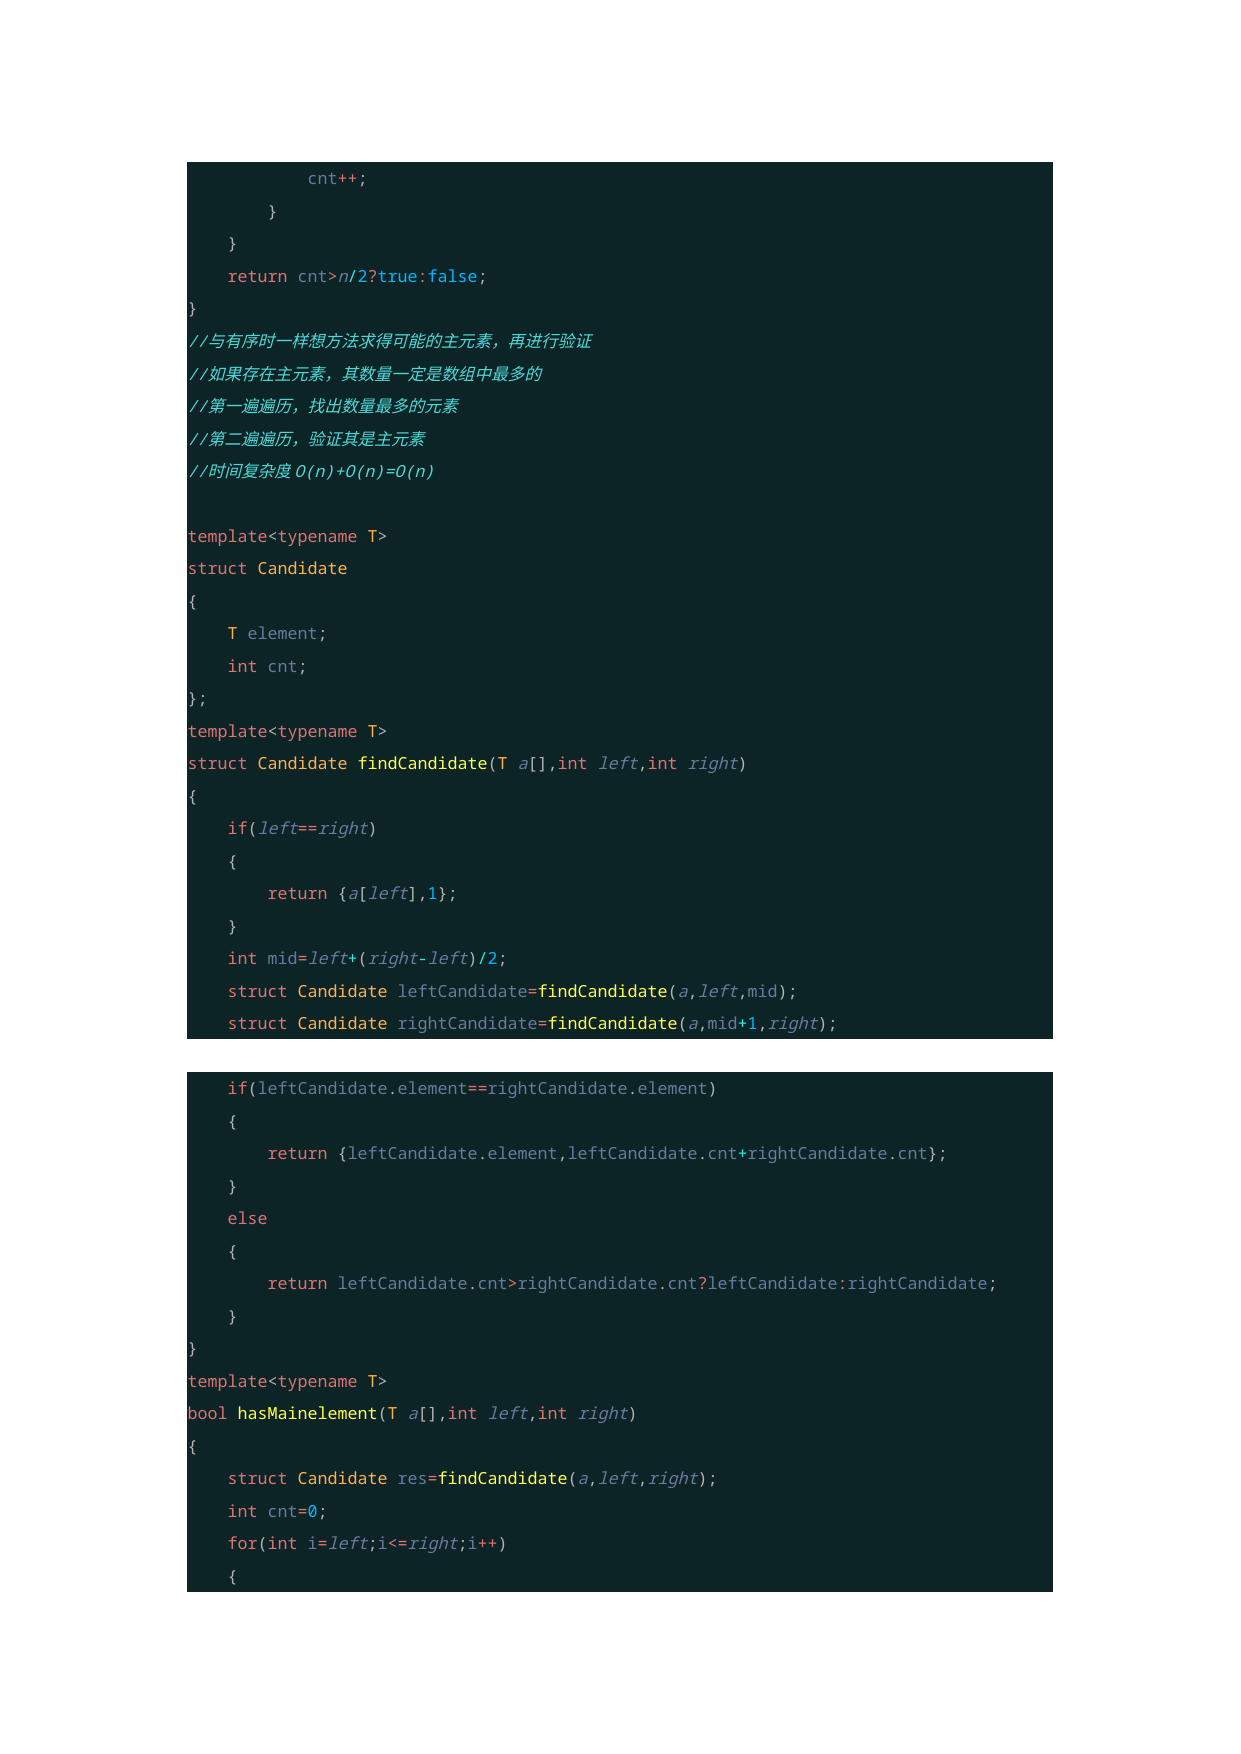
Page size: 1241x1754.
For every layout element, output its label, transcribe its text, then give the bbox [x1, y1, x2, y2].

text int mid=left+(right-left)/2; [187, 942, 1053, 974]
text int cnt=0; [187, 1494, 1053, 1527]
text struct Candidate rightCandidate=findCandidate(a,mid+1,right); [187, 1007, 1053, 1039]
text if(left==right) [187, 812, 1053, 844]
text return cnt>n/2?true:false; [187, 259, 1053, 292]
text template<typename T> [187, 1364, 1053, 1397]
text template<typename T> [187, 714, 1053, 747]
text } [187, 1299, 1053, 1332]
text for(int i=left;i<=right;i++) [187, 1527, 1053, 1559]
text { [187, 844, 1053, 877]
text { [187, 584, 1053, 617]
text if(leftCandidate.element==rightCandidate.element) [187, 1072, 1053, 1104]
text int cnt; [187, 649, 1053, 682]
text { [187, 1234, 1053, 1267]
text { [187, 779, 1053, 812]
text cnt++; [187, 162, 1053, 194]
text } [187, 227, 1053, 259]
text } [187, 292, 1053, 324]
text struct Candidate [187, 552, 1053, 584]
text //时间复杂度O(n)+O(n)=O(n) [187, 454, 1053, 487]
text //与有序时一样想方法求得可能的主元素，再进行验证 [187, 324, 1053, 357]
text bool hasMainelement(T a[],int left,int right) [187, 1397, 1053, 1429]
text } [187, 1169, 1053, 1202]
text else [187, 1202, 1053, 1234]
text { [187, 1559, 1053, 1592]
text //如果存在主元素，其数量一定是数组中最多的 [187, 357, 1053, 389]
text struct Candidate leftCandidate=findCandidate(a,left,mid); [187, 974, 1053, 1007]
text return leftCandidate.cnt>rightCandidate.cnt?leftCandidate:rightCandidate; [187, 1267, 1053, 1299]
text T element; [187, 617, 1053, 649]
text { [187, 1429, 1053, 1462]
text struct Candidate findCandidate(T a[],int left,int right) [187, 747, 1053, 779]
text { [187, 1104, 1053, 1137]
text return {leftCandidate.element,leftCandidate.cnt+rightCandidate.cnt}; [187, 1137, 1053, 1169]
text //第一遍遍历，找出数量最多的元素 [187, 389, 1053, 422]
text //第二遍遍历，验证其是主元素 [187, 422, 1053, 454]
text }; [187, 682, 1053, 714]
text template<typename T> [187, 519, 1053, 552]
text return {a[left],1}; [187, 877, 1053, 909]
text } [187, 1332, 1053, 1364]
text struct Candidate res=findCandidate(a,left,right); [187, 1462, 1053, 1494]
text } [187, 909, 1053, 942]
text } [187, 194, 1053, 227]
